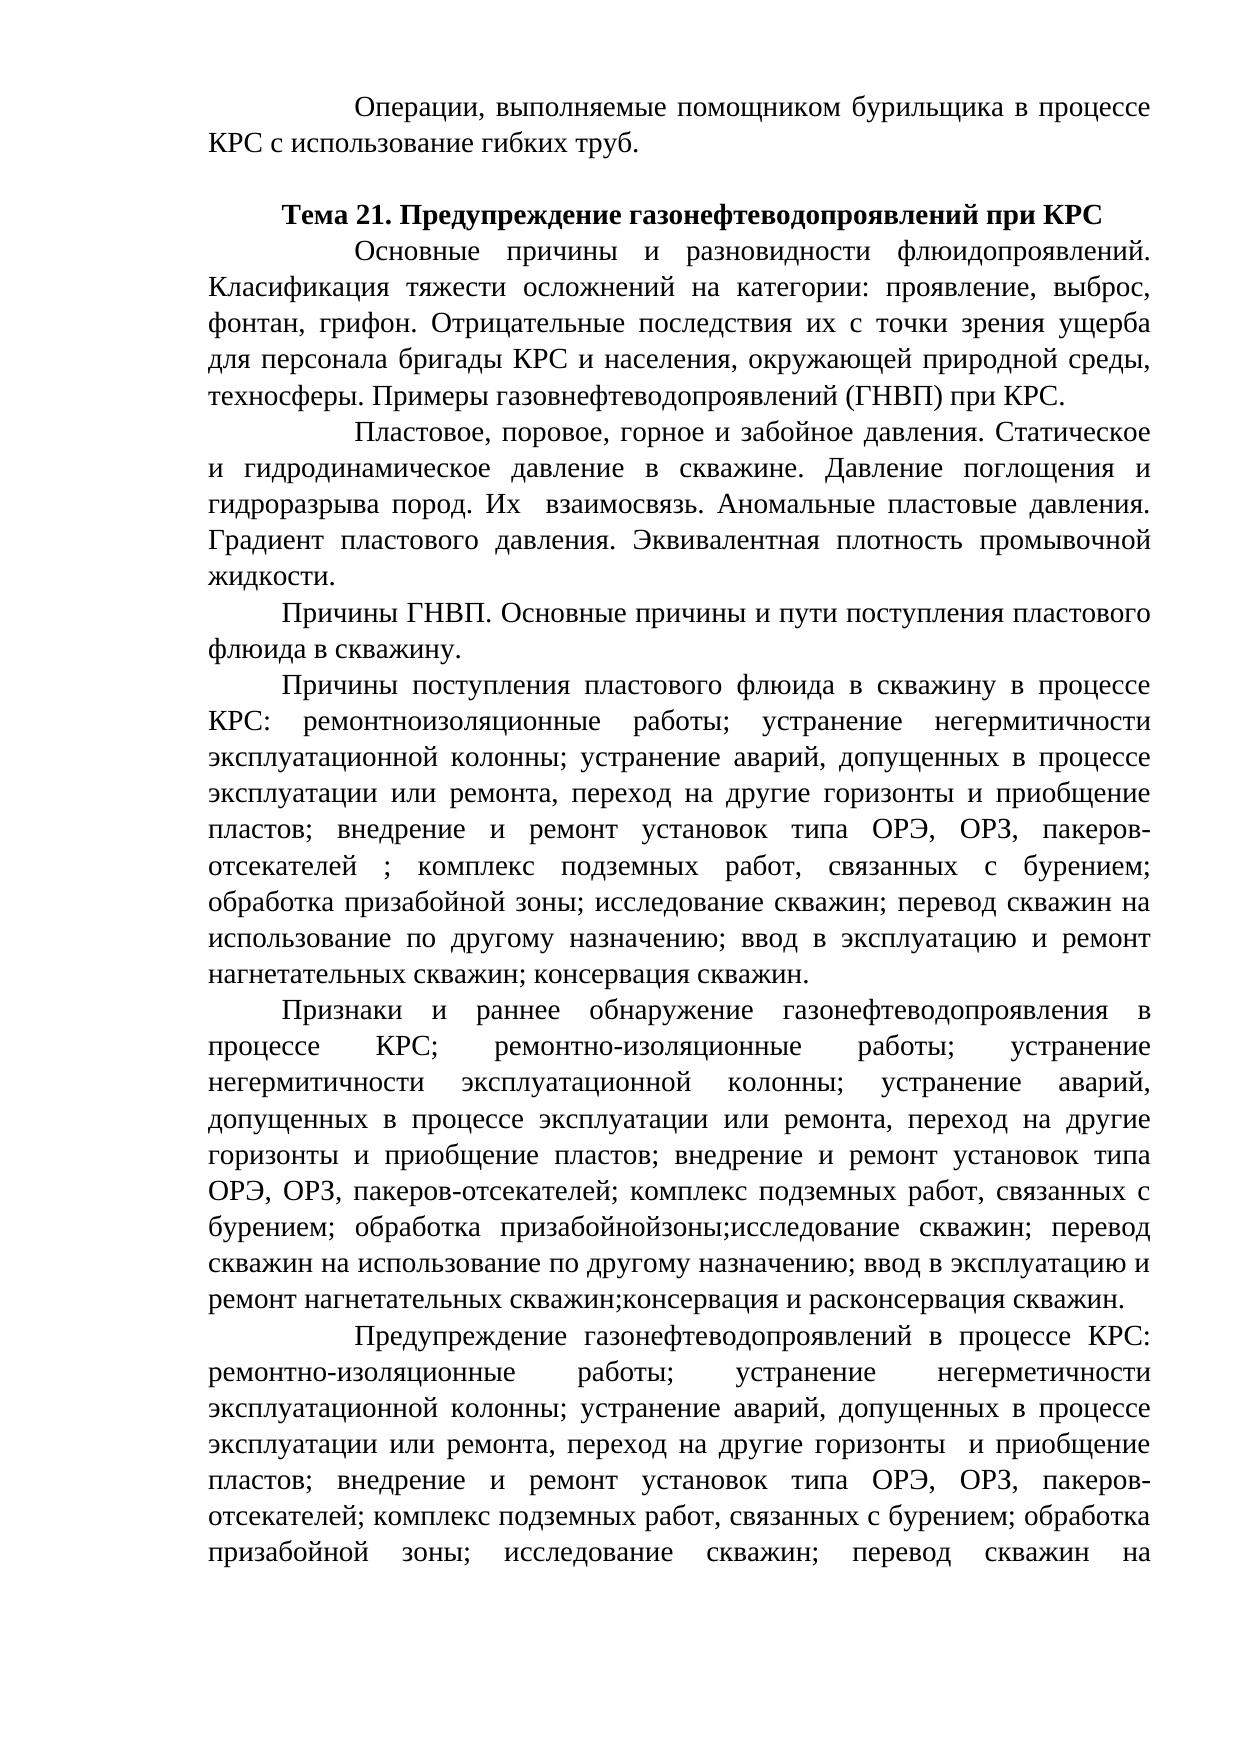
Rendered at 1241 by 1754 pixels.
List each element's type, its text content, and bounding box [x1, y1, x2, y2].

text Операции, выполняемые помощником бурильщика в процессе КРС с использование гибких труб. [208, 89, 1152, 158]
text Тема 21. Предупреждение газонефтеводопроявлений при КРС [208, 197, 1152, 231]
text Причины поступления пластового флюида в скважину в процессе КРС: ремонтноизоляционные работы; устранение негермитичности эксплуатационной колонны; устранение аварий, допущенных в процессе эксплуатации или ремонта, переход на другие горизонты и приобщение пластов; внедрение и ремонт установок типа ОРЭ, ОРЗ, пакеров-отсекателей ; комплекс подземных работ, связанных с бурением; обработка призабойной зоны; исследование скважин; перевод скважин на использование по другому назначению; ввод в эксплуатацию и ремонт нагнетательных скважин; консервация скважин. [208, 667, 1152, 990]
text Признаки и раннее обнаружение газонефтеводопроявления в процессе КРС; ремонтно-изоляционные работы; устранение негермитичности эксплуатационной колонны; устранение аварий, допущенных в процессе эксплуатации или ремонта, переход на другие горизонты и приобщение пластов; внедрение и ремонт установок типа ОРЭ, ОРЗ, пакеров-отсекателей; комплекс подземных работ, связанных с бурением; обработка призабойнойзоны;исследование скважин; перевод скважин на использование по другому назначению; ввод в эксплуатацию и ремонт нагнетательных скважин;консервация и расконсервация скважин. [208, 992, 1152, 1315]
text Основные причины и разновидности флюидопроявлений. Класификация тяжести осложнений на категории: проявление, выброс, фонтан, грифон. Отрицательные последствия их с точки зрения ущерба для персонала бригады КРС и населения, окружающей природной среды, техносферы. Примеры газовнефтеводопроявлений (ГНВП) при КРС. [208, 233, 1152, 411]
text Пластовое, поровое, горное и забойное давления. Статическое и гидродинамическое давление в скважине. Давление поглощения и гидроразрыва пород. Их взаимосвязь. Аномальные пластовые давления. Градиент пластового давления. Эквивалентная плотность промывочной жидкости. [208, 414, 1152, 592]
text Причины ГНВП. Основные причины и пути поступления пластового флюида в скважину. [208, 595, 1152, 664]
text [208, 1318, 1152, 1568]
